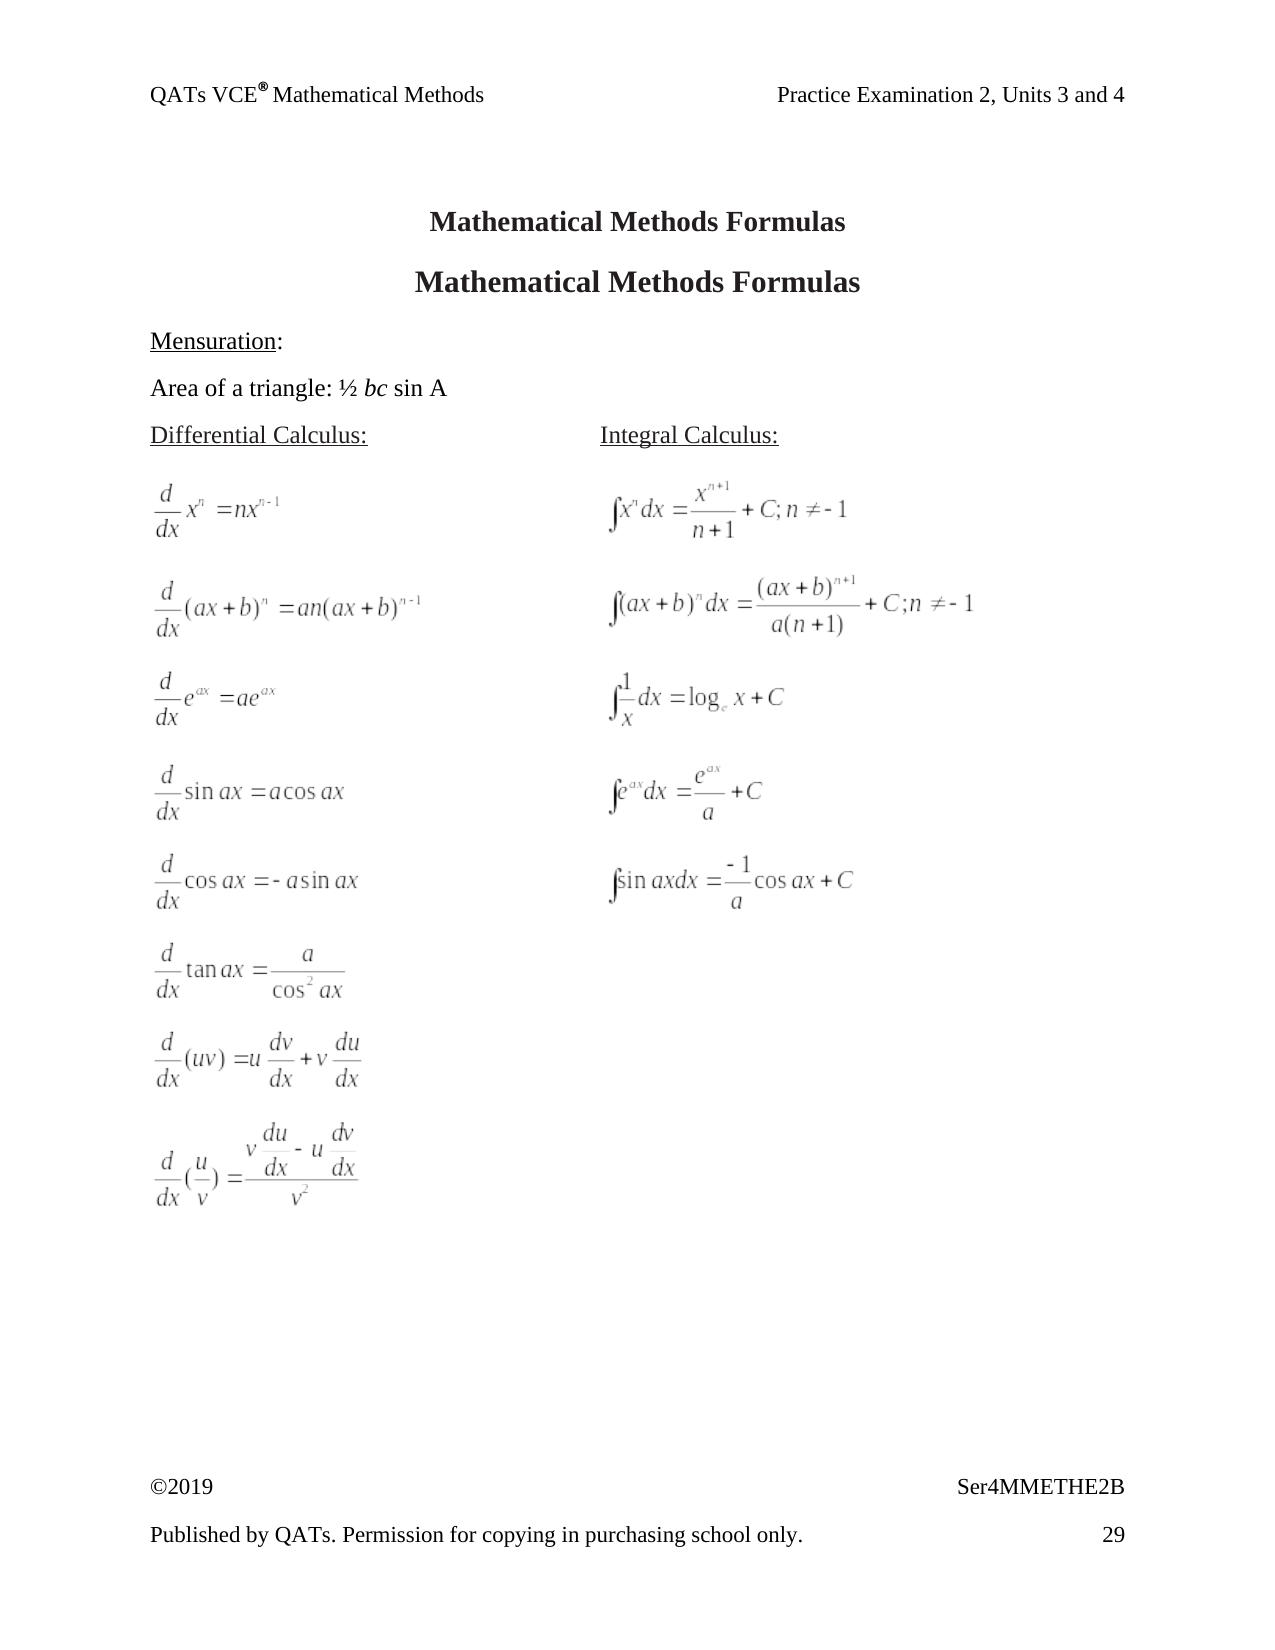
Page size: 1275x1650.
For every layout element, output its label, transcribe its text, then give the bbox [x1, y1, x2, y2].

text Mathematical Methods Formulas [150, 204, 1125, 237]
text Mathematical Methods Formulas [150, 264, 1125, 300]
text Mensuration: [150, 326, 1125, 354]
text Area of a triangle: ½ bc sin A [150, 373, 1125, 402]
text Differential Calculus: Integral Calculus: [150, 420, 1125, 449]
